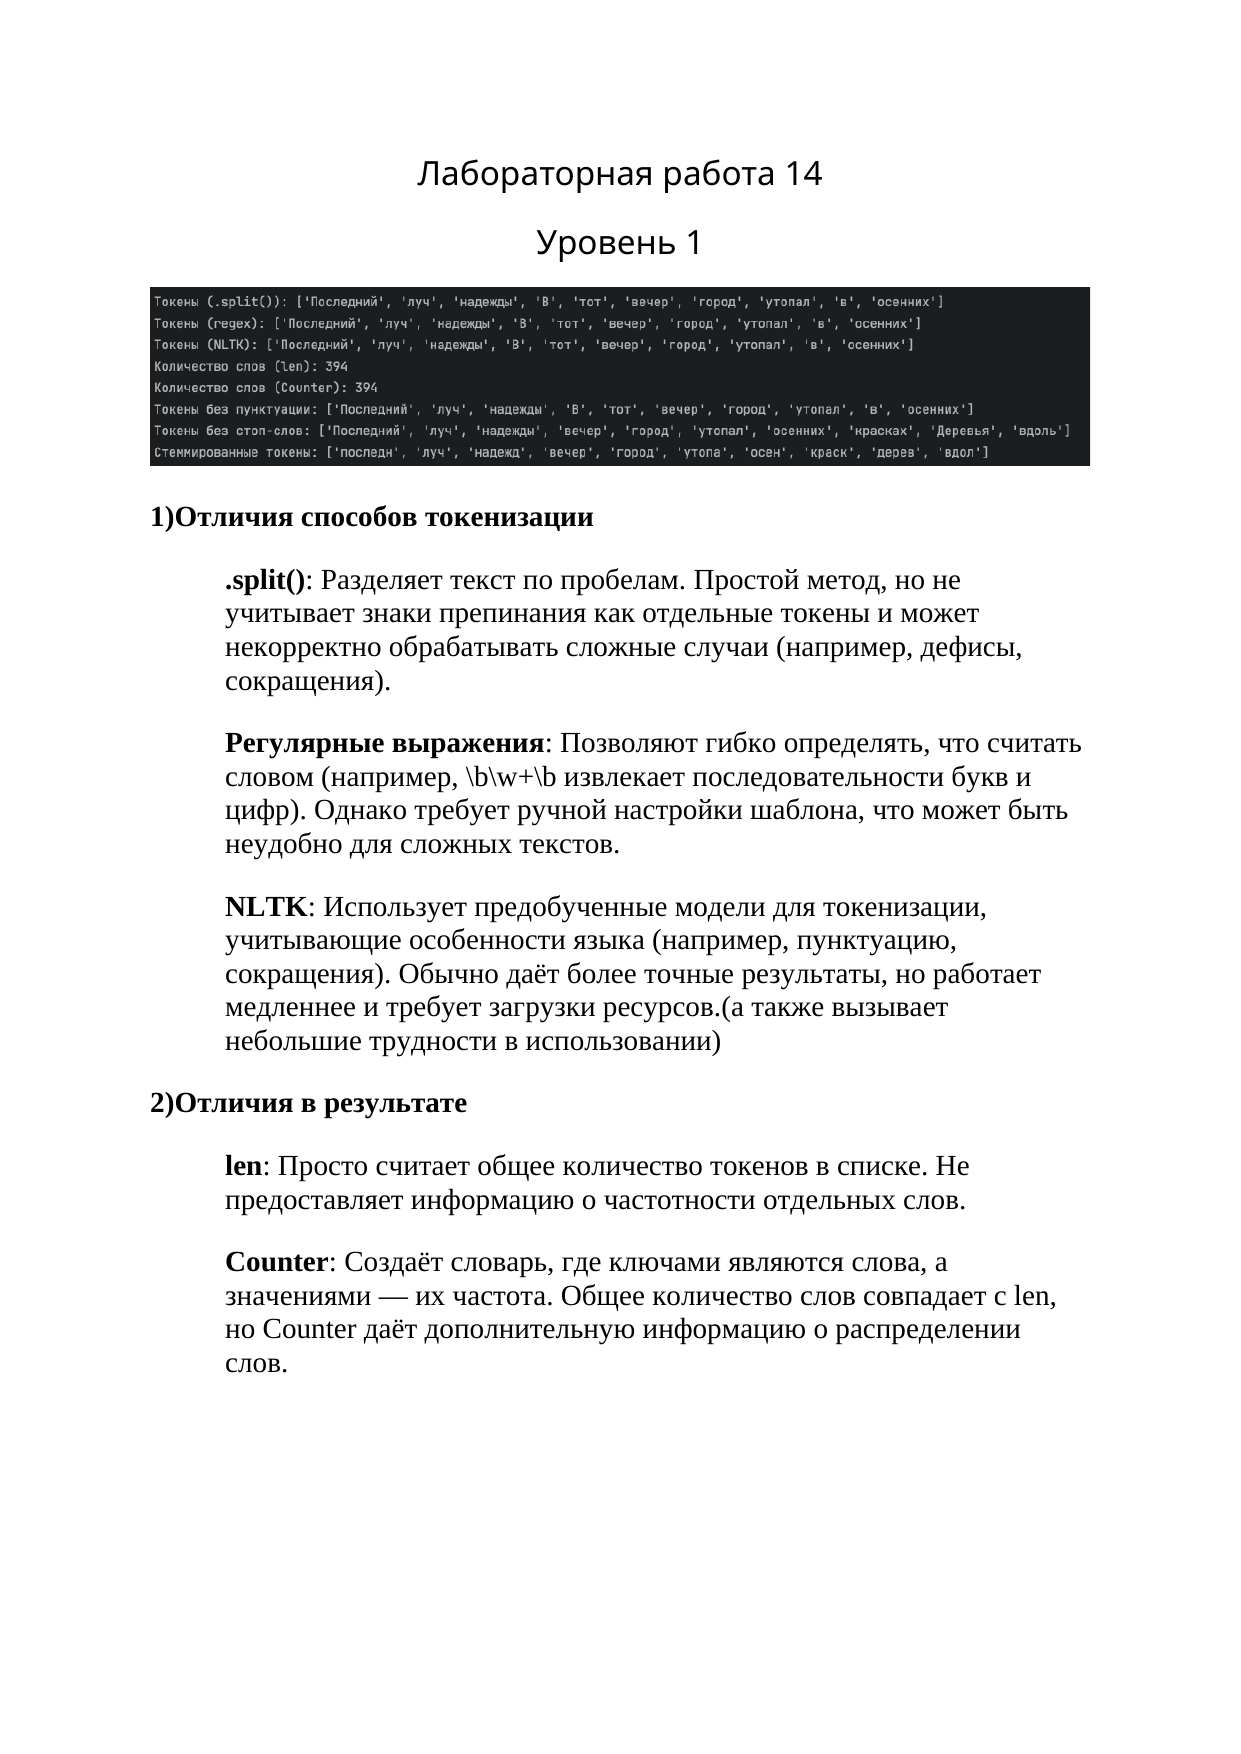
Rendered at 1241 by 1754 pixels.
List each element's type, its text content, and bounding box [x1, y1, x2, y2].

text len: Просто считает общее количество токенов в списке. Не предоставляет информацию о частотности отдельных слов. [225, 1148, 1090, 1215]
text 2)Отличия в результате [150, 1086, 1090, 1119]
text Лабораторная работа 14 [150, 150, 1090, 195]
text 1)Отличия способов токенизации [150, 499, 1090, 533]
text Регулярные выражения: Позволяют гибко определять, что считать словом (например, \b\w+\b извлекает последовательности букв и цифр). Однако требует ручной настройки шаблона, что может быть неудобно для сложных текстов. [225, 725, 1090, 859]
text Уровень 1 [150, 219, 1090, 264]
text Counter: Создаёт словарь, где ключами являются слова, а значениями — их частота. Общее количество слов совпадает с len, но Counter даёт дополнительную информацию о распределении слов. [225, 1244, 1090, 1379]
text .split(): Разделяет текст по пробелам. Простой метод, но не учитывает знаки препинания как отдельные токены и может некорректно обрабатывать сложные случаи (например, дефисы, сокращения). [225, 562, 1090, 696]
text NLTK: Использует предобученные модели для токенизации, учитывающие особенности языка (например, пунктуацию, сокращения). Обычно даёт более точные результаты, но работает медленнее и требует загрузки ресурсов.(а также вызывает небольшие трудности в использовании) [225, 889, 1090, 1056]
picture [150, 287, 1091, 466]
